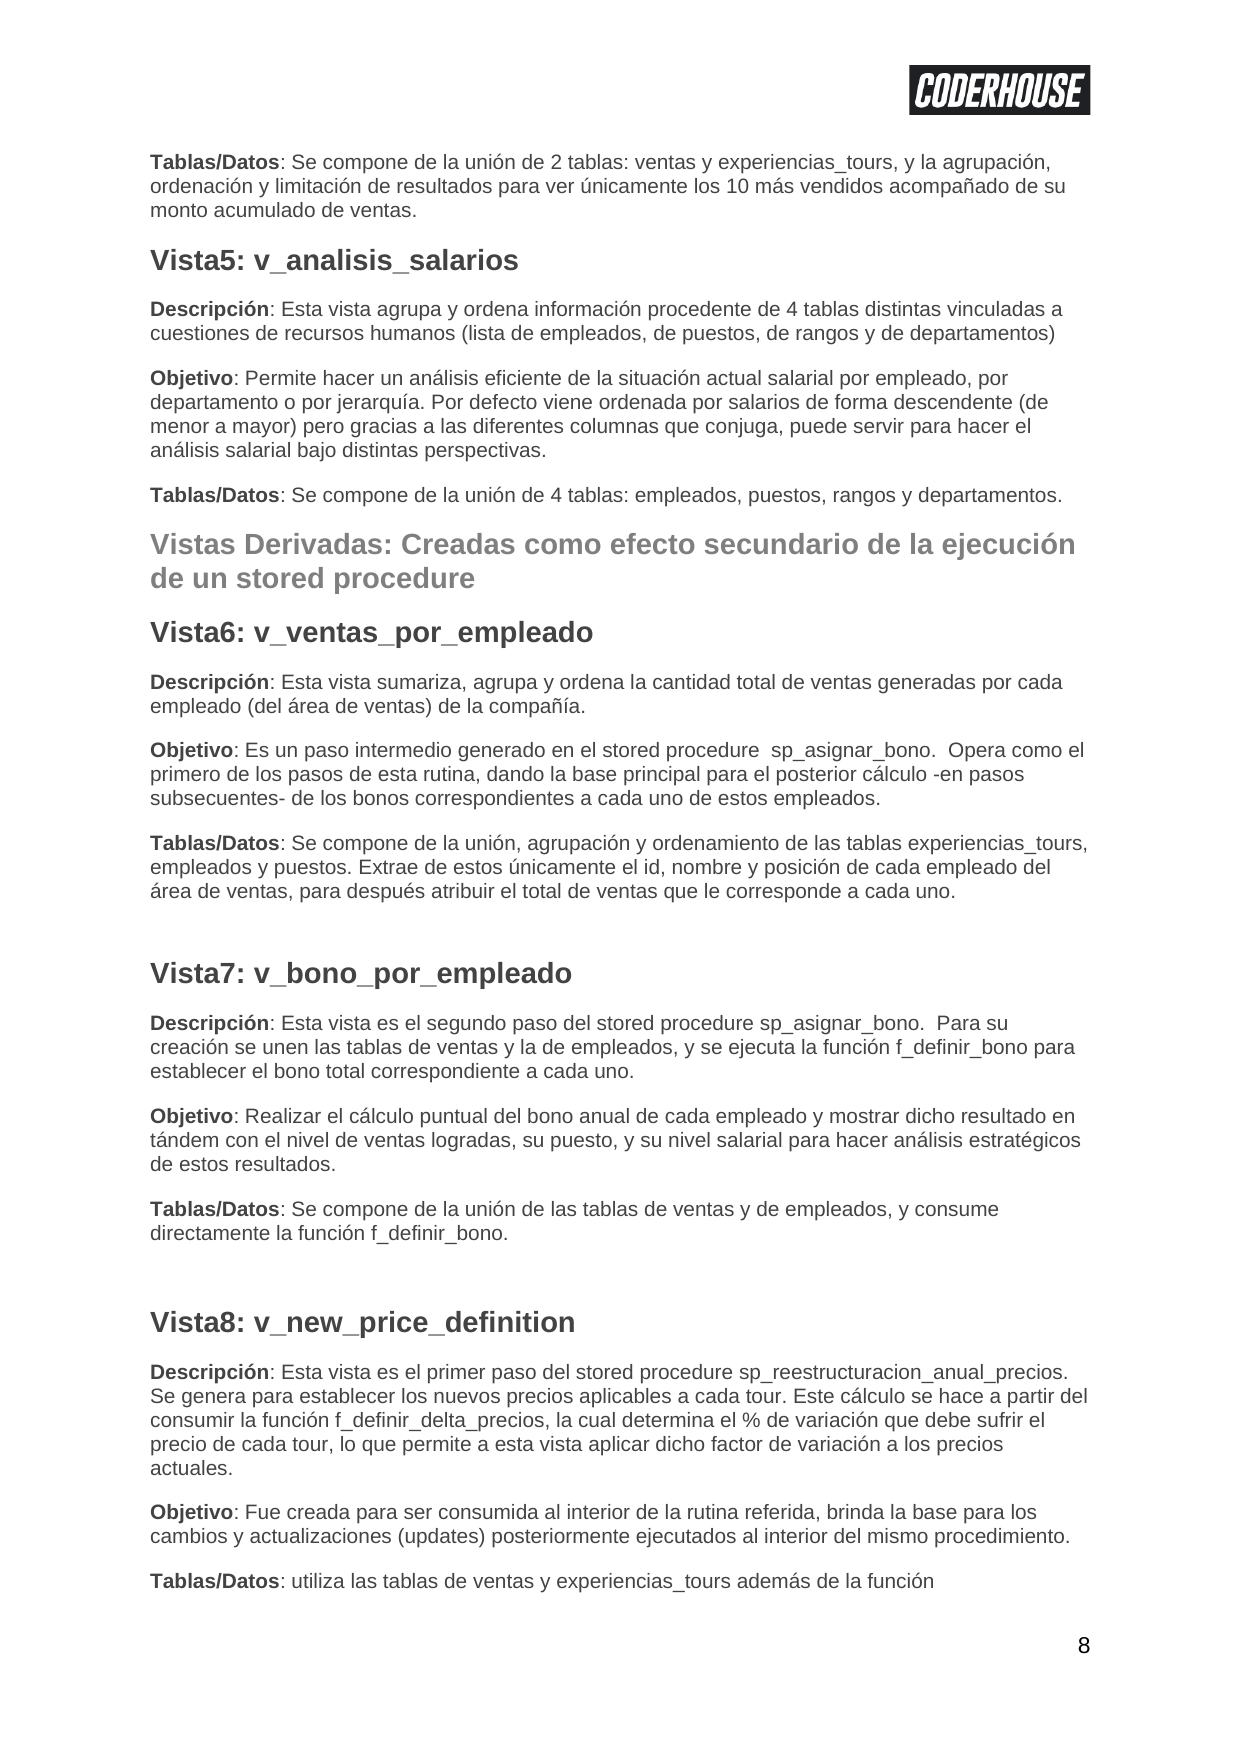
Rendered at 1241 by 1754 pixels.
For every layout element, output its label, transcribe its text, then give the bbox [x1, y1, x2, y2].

text Vista6: v_ventas_por_empleado [150, 615, 1090, 649]
text Objetivo: Permite hacer un análisis eficiente de la situación actual salarial por empleado, por departamento o por jerarquía. Por defecto viene ordenada por salarios de forma descendente (de menor a mayor) pero gracias a las diferentes columnas que conjuga, puede servir para hacer el análisis salarial bajo distintas perspectivas. [150, 366, 1090, 462]
text Descripción: Esta vista sumariza, agrupa y ordena la cantidad total de ventas generadas por cada empleado (del área de ventas) de la compañía. [150, 669, 1090, 717]
text Vista8: v_new_price_definition [150, 1305, 1090, 1339]
text Vistas Derivadas: Creadas como efecto secundario de la ejecución de un stored procedure [150, 527, 1090, 594]
text Tablas/Datos: Se compone de la unión de 4 tablas: empleados, puestos, rangos y departamentos. [150, 482, 1090, 506]
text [150, 1569, 1090, 1593]
picture [909, 65, 1091, 115]
text Objetivo: Realizar el cálculo puntual del bono anual de cada empleado y mostrar dicho resultado en tándem con el nivel de ventas logradas, su puesto, y su nivel salarial para hacer análisis estratégicos de estos resultados. [150, 1104, 1090, 1176]
text Vista5: v_analisis_salarios [150, 243, 1090, 276]
text Objetivo: Es un paso intermedio generado en el stored procedure sp_asignar_bono. Opera como el primero de los pasos de esta rutina, dando la base principal para el posterior cálculo -en pasos subsecuentes- de los bonos correspondientes a cada uno de estos empleados. [150, 738, 1090, 810]
text Objetivo: Fue creada para ser consumida al interior de la rutina referida, brinda la base para los cambios y actualizaciones (updates) posteriormente ejecutados al interior del mismo procedimiento. [150, 1500, 1090, 1548]
text Tablas/Datos: Se compone de la unión de las tablas de ventas y de empleados, y consume directamente la función f_definir_bono. [150, 1196, 1090, 1244]
text Descripción: Esta vista es el segundo paso del stored procedure sp_asignar_bono. Para su creación se unen las tablas de ventas y la de empleados, y se ejecuta la función f_definir_bono para establecer el bono total correspondiente a cada uno. [150, 1011, 1090, 1083]
text Tablas/Datos: Se compone de la unión, agrupación y ordenamiento de las tablas experiencias_tours, empleados y puestos. Extrae de estos únicamente el id, nombre y posición de cada empleado del área de ventas, para después atribuir el total de ventas que le corresponde a cada uno. [150, 831, 1090, 903]
text Descripción: Esta vista es el primer paso del stored procedure sp_reestructuracion_anual_precios. Se genera para establecer los nuevos precios aplicables a cada tour. Este cálculo se hace a partir del consumir la función f_definir_delta_precios, la cual determina el % de variación que debe sufrir el precio de cada tour, lo que permite a esta vista aplicar dicho factor de variación a los precios actuales. [150, 1359, 1090, 1479]
text Vista7: v_bono_por_empleado [150, 957, 1090, 990]
text Tablas/Datos: Se compone de la unión de 2 tablas: ventas y experiencias_tours, y la agrupación, ordenación y limitación de resultados para ver únicamente los 10 más vendidos acompañado de su monto acumulado de ventas. [150, 150, 1090, 222]
text Descripción: Esta vista agrupa y ordena información procedente de 4 tablas distintas vinculadas a cuestiones de recursos humanos (lista de empleados, de puestos, de rangos y de departamentos) [150, 297, 1090, 345]
